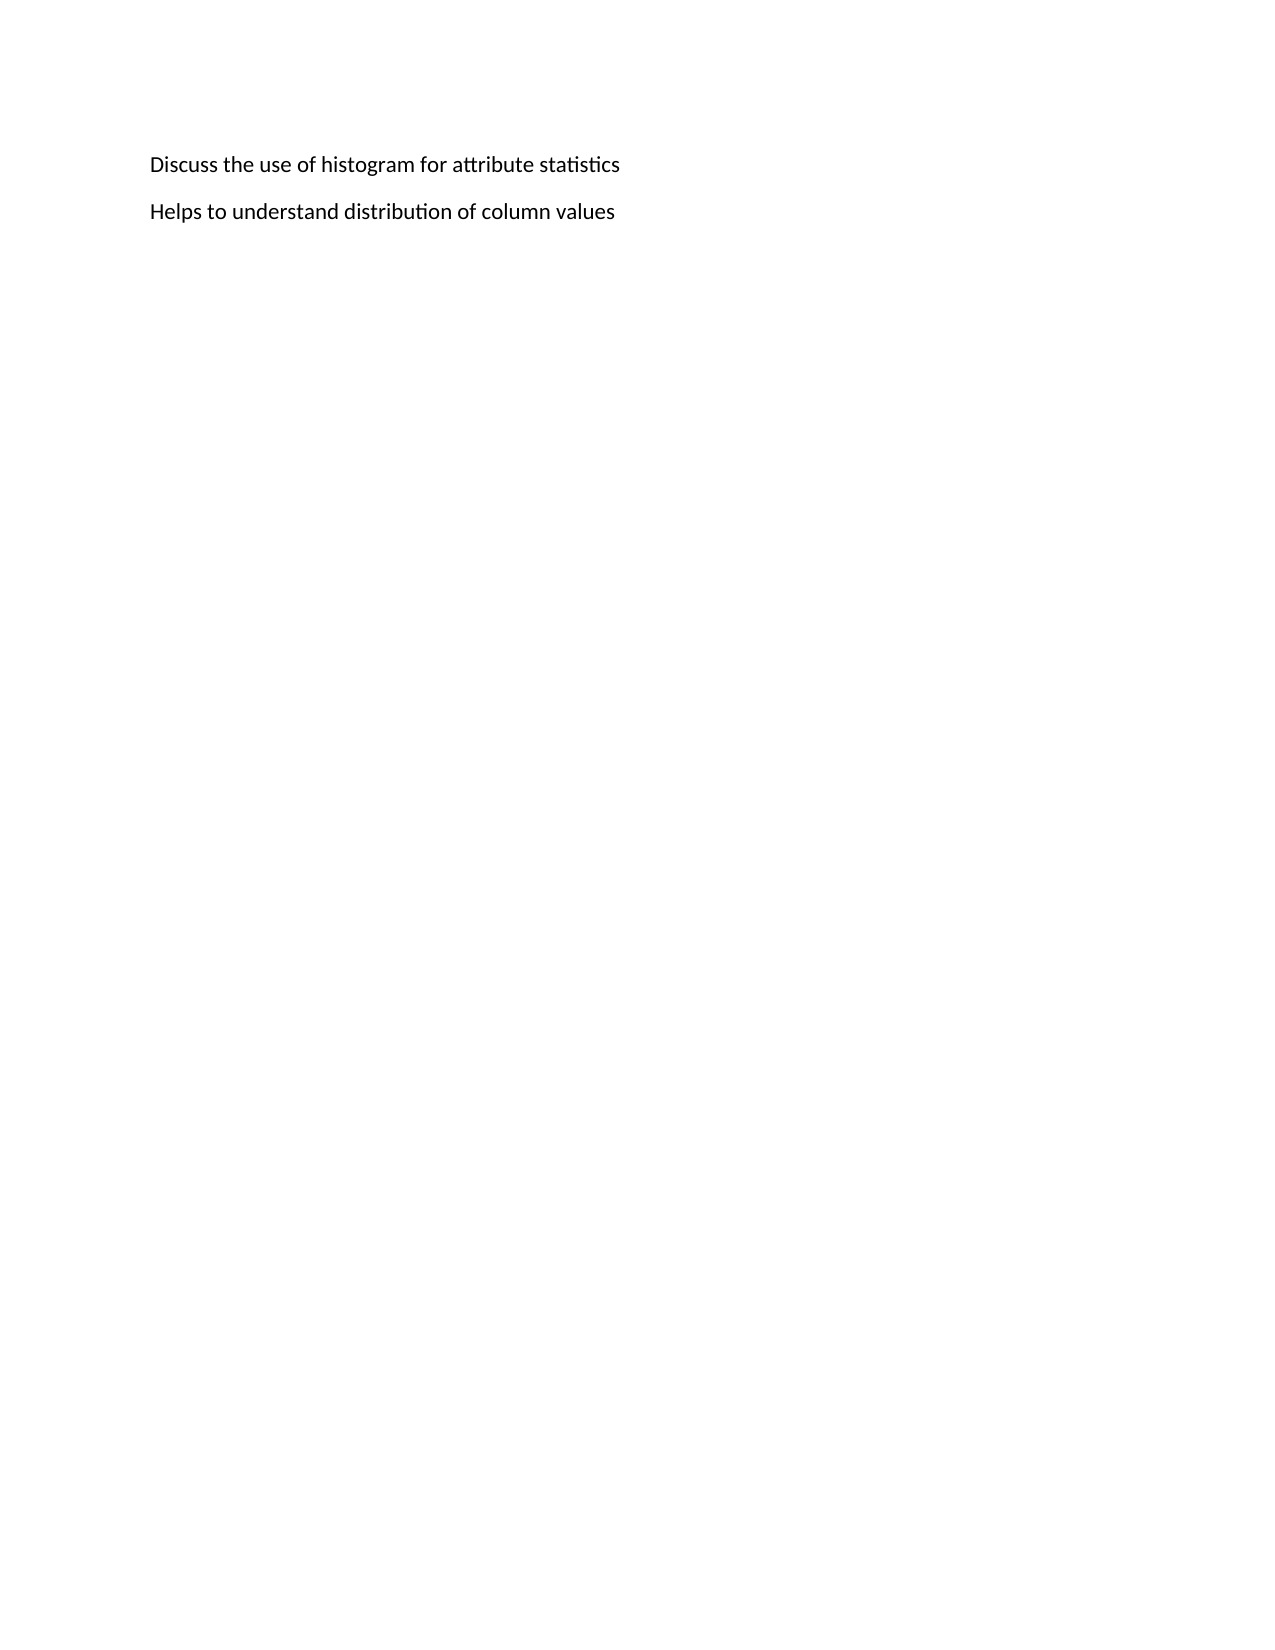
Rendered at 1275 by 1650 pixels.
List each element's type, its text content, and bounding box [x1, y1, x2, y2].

text Discuss the use of histogram for attribute statistics [150, 150, 1125, 178]
text Helps to understand distribution of column values [150, 197, 1125, 255]
